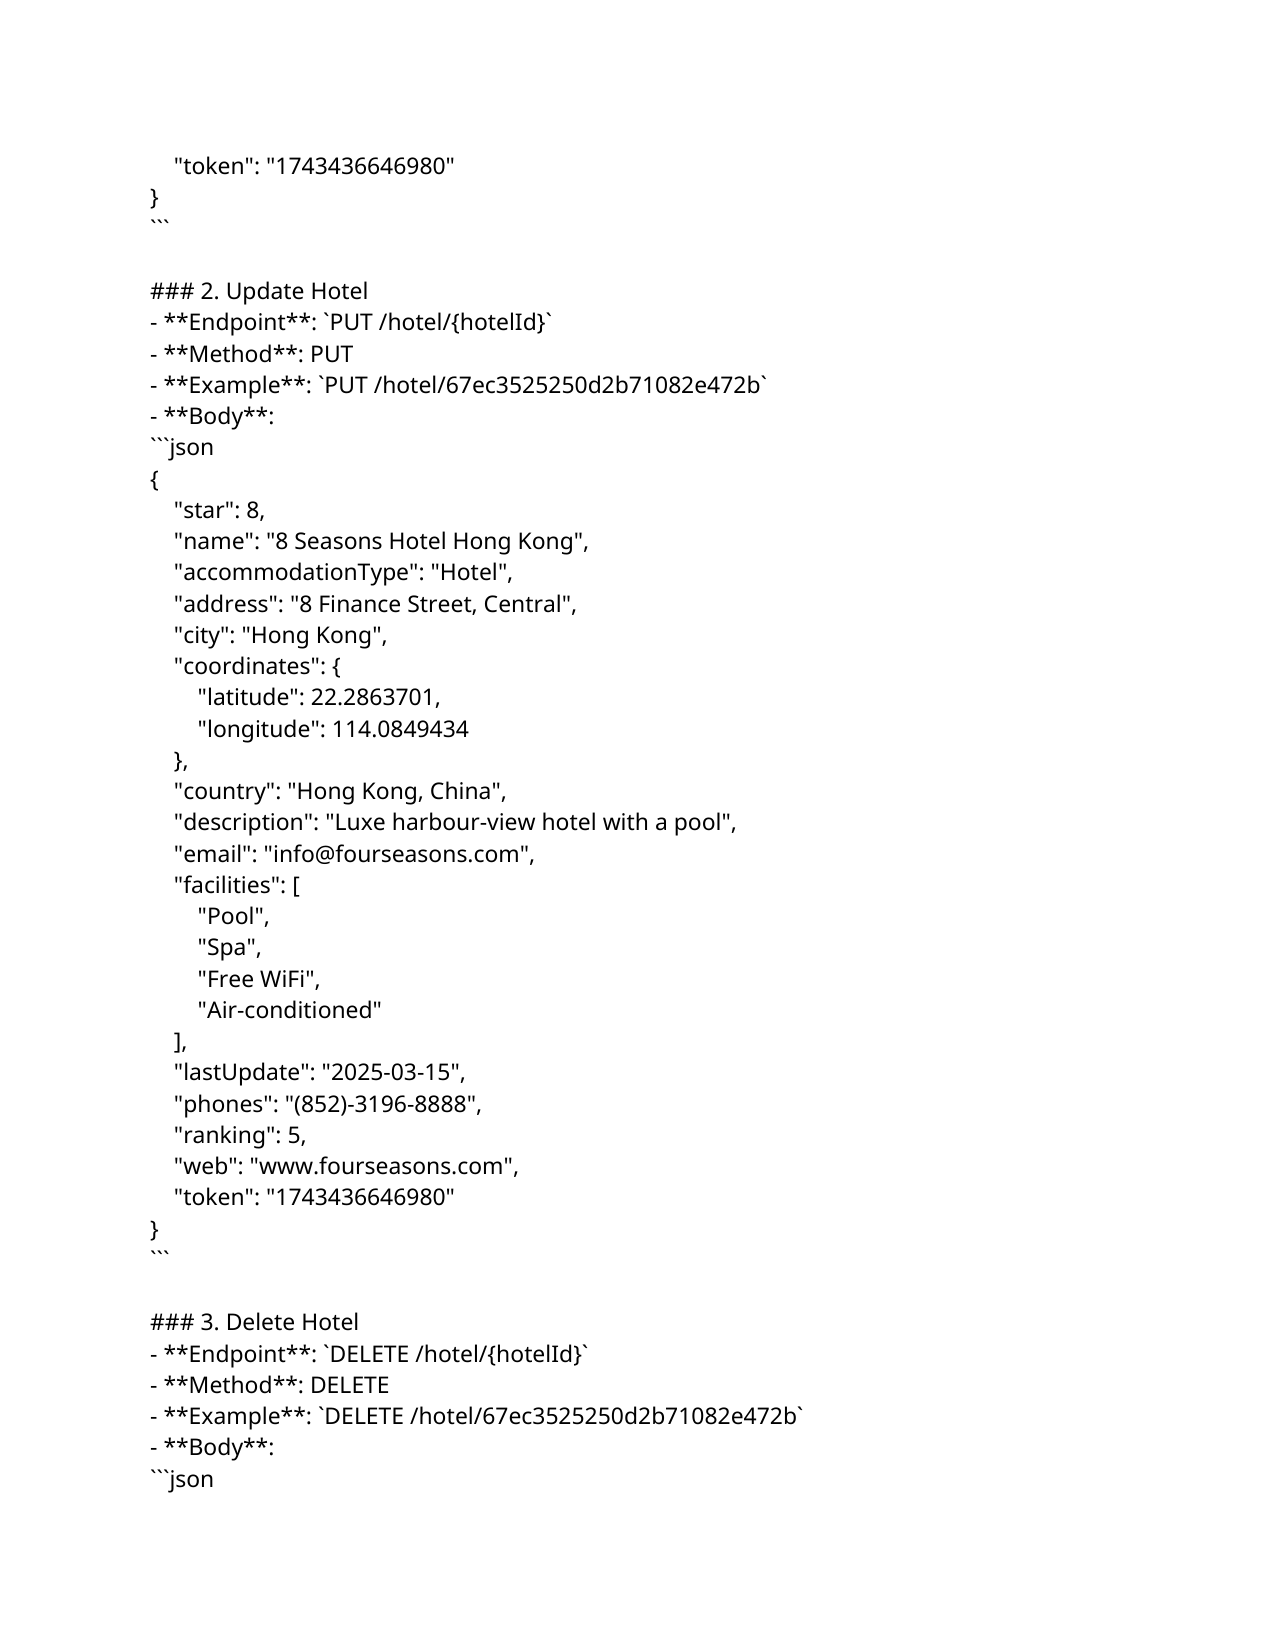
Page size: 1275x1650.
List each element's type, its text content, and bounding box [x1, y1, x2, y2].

text "city": "Hong Kong", [150, 619, 1125, 650]
text ### 2. Update Hotel [150, 275, 1125, 306]
text "accommodationType": "Hotel", [150, 556, 1125, 587]
text - **Body**: [150, 400, 1125, 431]
text ```json [150, 431, 1125, 462]
text "web": "www.fourseasons.com", [150, 1150, 1125, 1181]
text "star": 8, [150, 494, 1125, 525]
text ```json [150, 1462, 1125, 1494]
text "address": "8 Finance Street, Central", [150, 587, 1125, 619]
text "country": "Hong Kong, China", [150, 775, 1125, 806]
text "Free WiFi", [150, 962, 1125, 994]
text "token": "1743436646980" [150, 150, 1125, 181]
text - **Method**: DELETE [150, 1369, 1125, 1400]
text ``` [150, 212, 1125, 244]
text { [150, 462, 1125, 494]
text - **Body**: [150, 1431, 1125, 1462]
text }, [150, 744, 1125, 775]
text "facilities": [ [150, 869, 1125, 900]
text - **Endpoint**: `DELETE /hotel/{hotelId}` [150, 1337, 1125, 1369]
text - **Example**: `PUT /hotel/67ec3525250d2b71082e472b` [150, 369, 1125, 400]
text ], [150, 1025, 1125, 1056]
text - **Endpoint**: `PUT /hotel/{hotelId}` [150, 306, 1125, 337]
text } [150, 1212, 1125, 1244]
text "email": "info@fourseasons.com", [150, 837, 1125, 869]
text "Spa", [150, 931, 1125, 962]
text - **Method**: PUT [150, 337, 1125, 369]
text ### 3. Delete Hotel [150, 1306, 1125, 1337]
text } [150, 181, 1125, 212]
text "description": "Luxe harbour-view hotel with a pool", [150, 806, 1125, 837]
text "ranking": 5, [150, 1119, 1125, 1150]
text "phones": "(852)-3196-8888", [150, 1087, 1125, 1119]
text - **Example**: `DELETE /hotel/67ec3525250d2b71082e472b` [150, 1400, 1125, 1431]
text "latitude": 22.2863701, [150, 681, 1125, 712]
text "lastUpdate": "2025-03-15", [150, 1056, 1125, 1087]
text "token": "1743436646980" [150, 1181, 1125, 1212]
text "Pool", [150, 900, 1125, 931]
text "Air-conditioned" [150, 994, 1125, 1025]
text ``` [150, 1244, 1125, 1275]
text "name": "8 Seasons Hotel Hong Kong", [150, 525, 1125, 556]
text "longitude": 114.0849434 [150, 712, 1125, 744]
text "coordinates": { [150, 650, 1125, 681]
